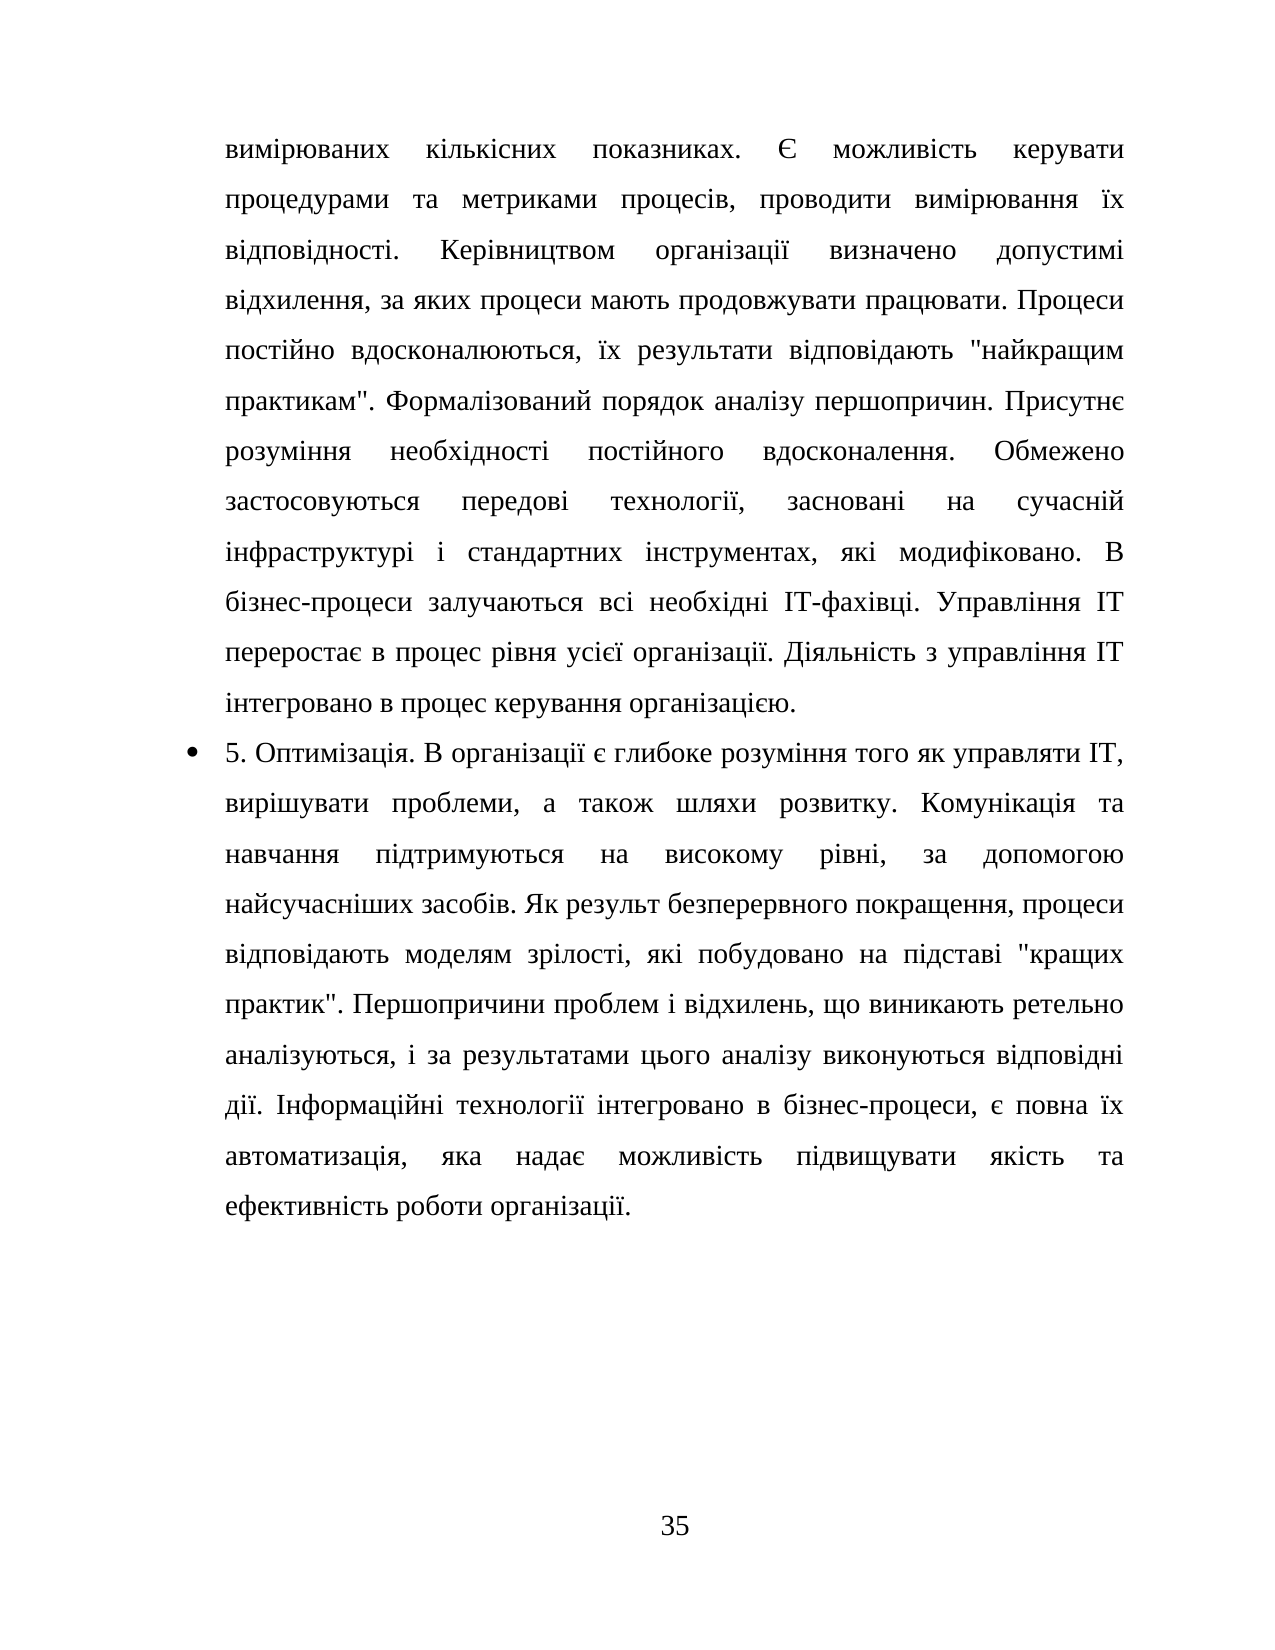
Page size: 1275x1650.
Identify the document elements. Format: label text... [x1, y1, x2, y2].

list 5. Оптимізація. В організації є глибоке розуміння того як управляти ІТ, вирішувати проблеми, а також шляхи розвитку. Комунікація та навчання підтримуються на високому рівні, за допомогою найсучасніших засобів. Як результ безперервного покращення, процеси відповідають моделям зрілості, які побудовано на підставі "кращих практик". Першопричини проблем і відхилень, що виникають ретельно аналізуються, і за результатами цього аналізу виконуються відповідні дії. Інформаційні технології інтегровано в бізнес-процеси, є повна їх автоматизація, яка надає можливість підвищувати якість та ефективність роботи організації. [187, 735, 1125, 1221]
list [187, 131, 1125, 718]
